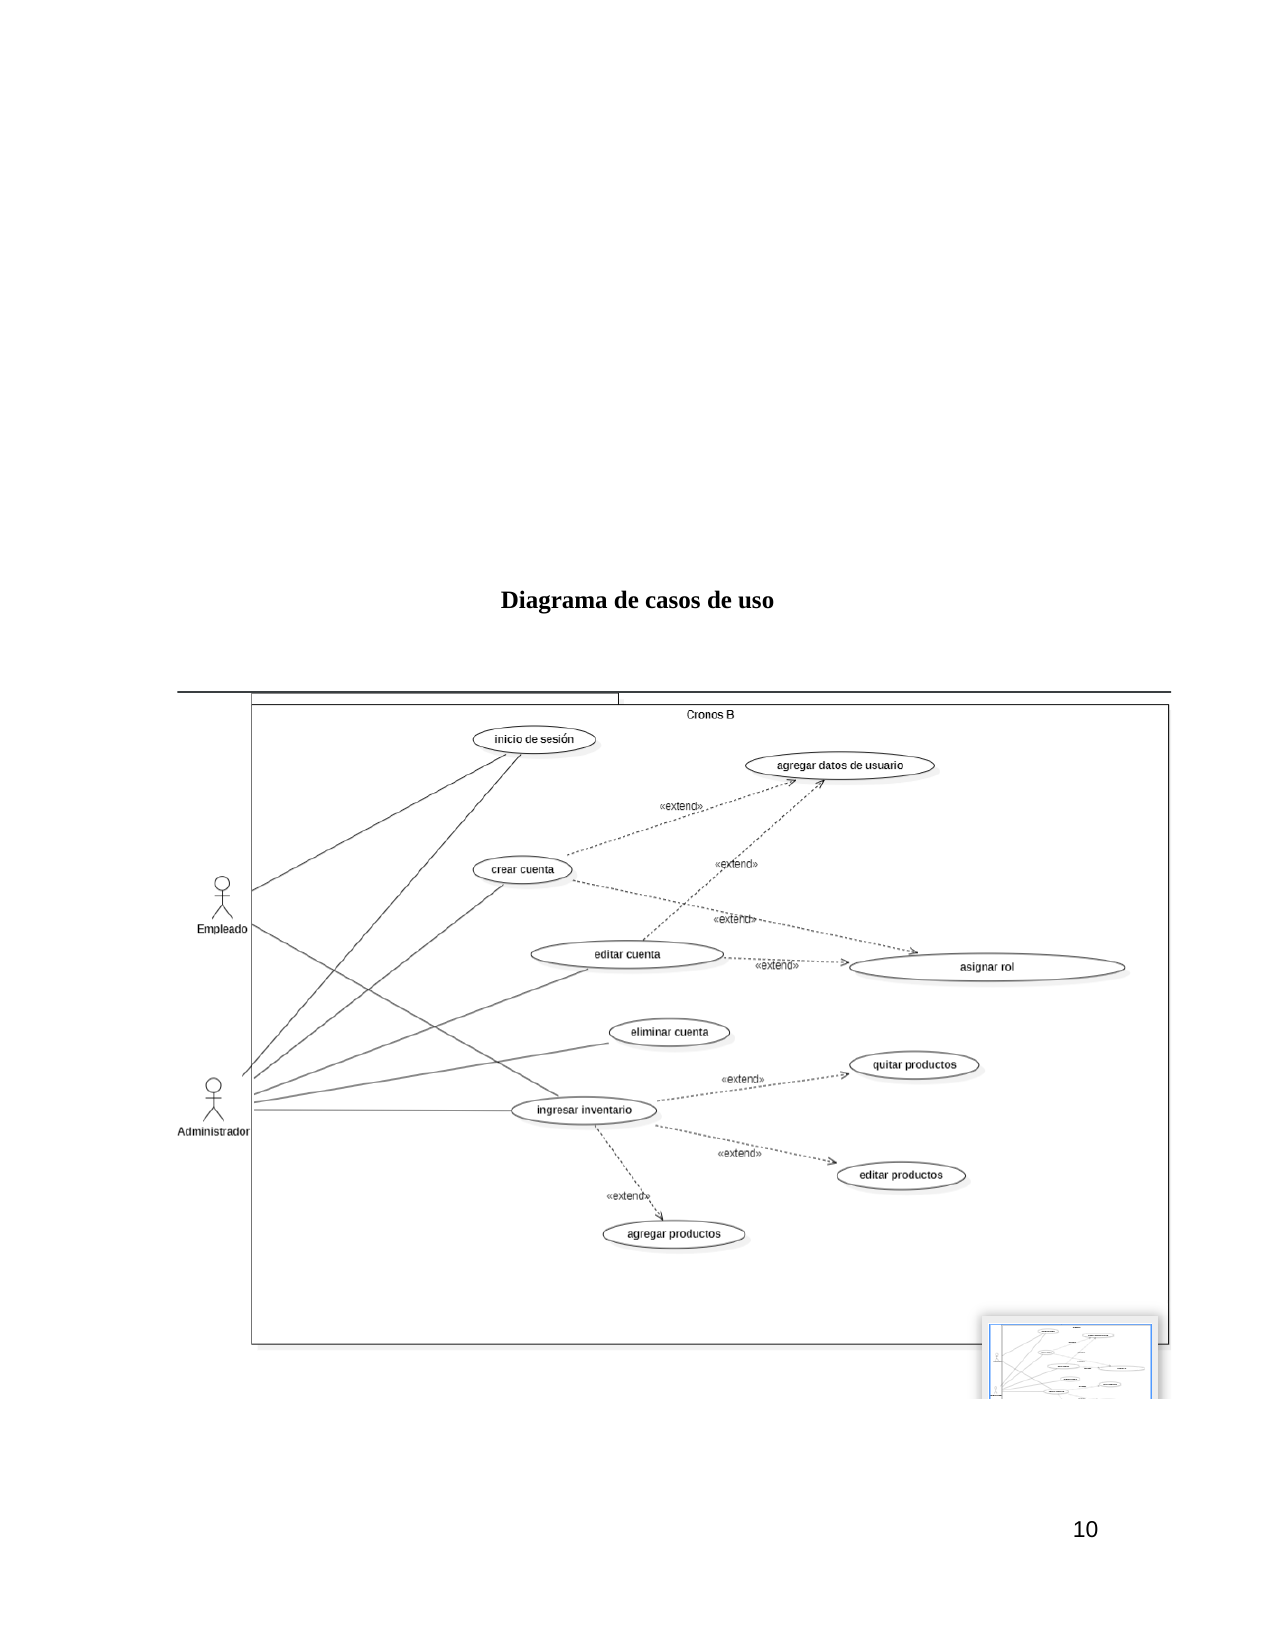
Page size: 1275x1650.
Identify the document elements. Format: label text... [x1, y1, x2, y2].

subtitle Diagrama de casos de uso [177, 585, 1097, 613]
picture [177, 691, 1172, 1399]
